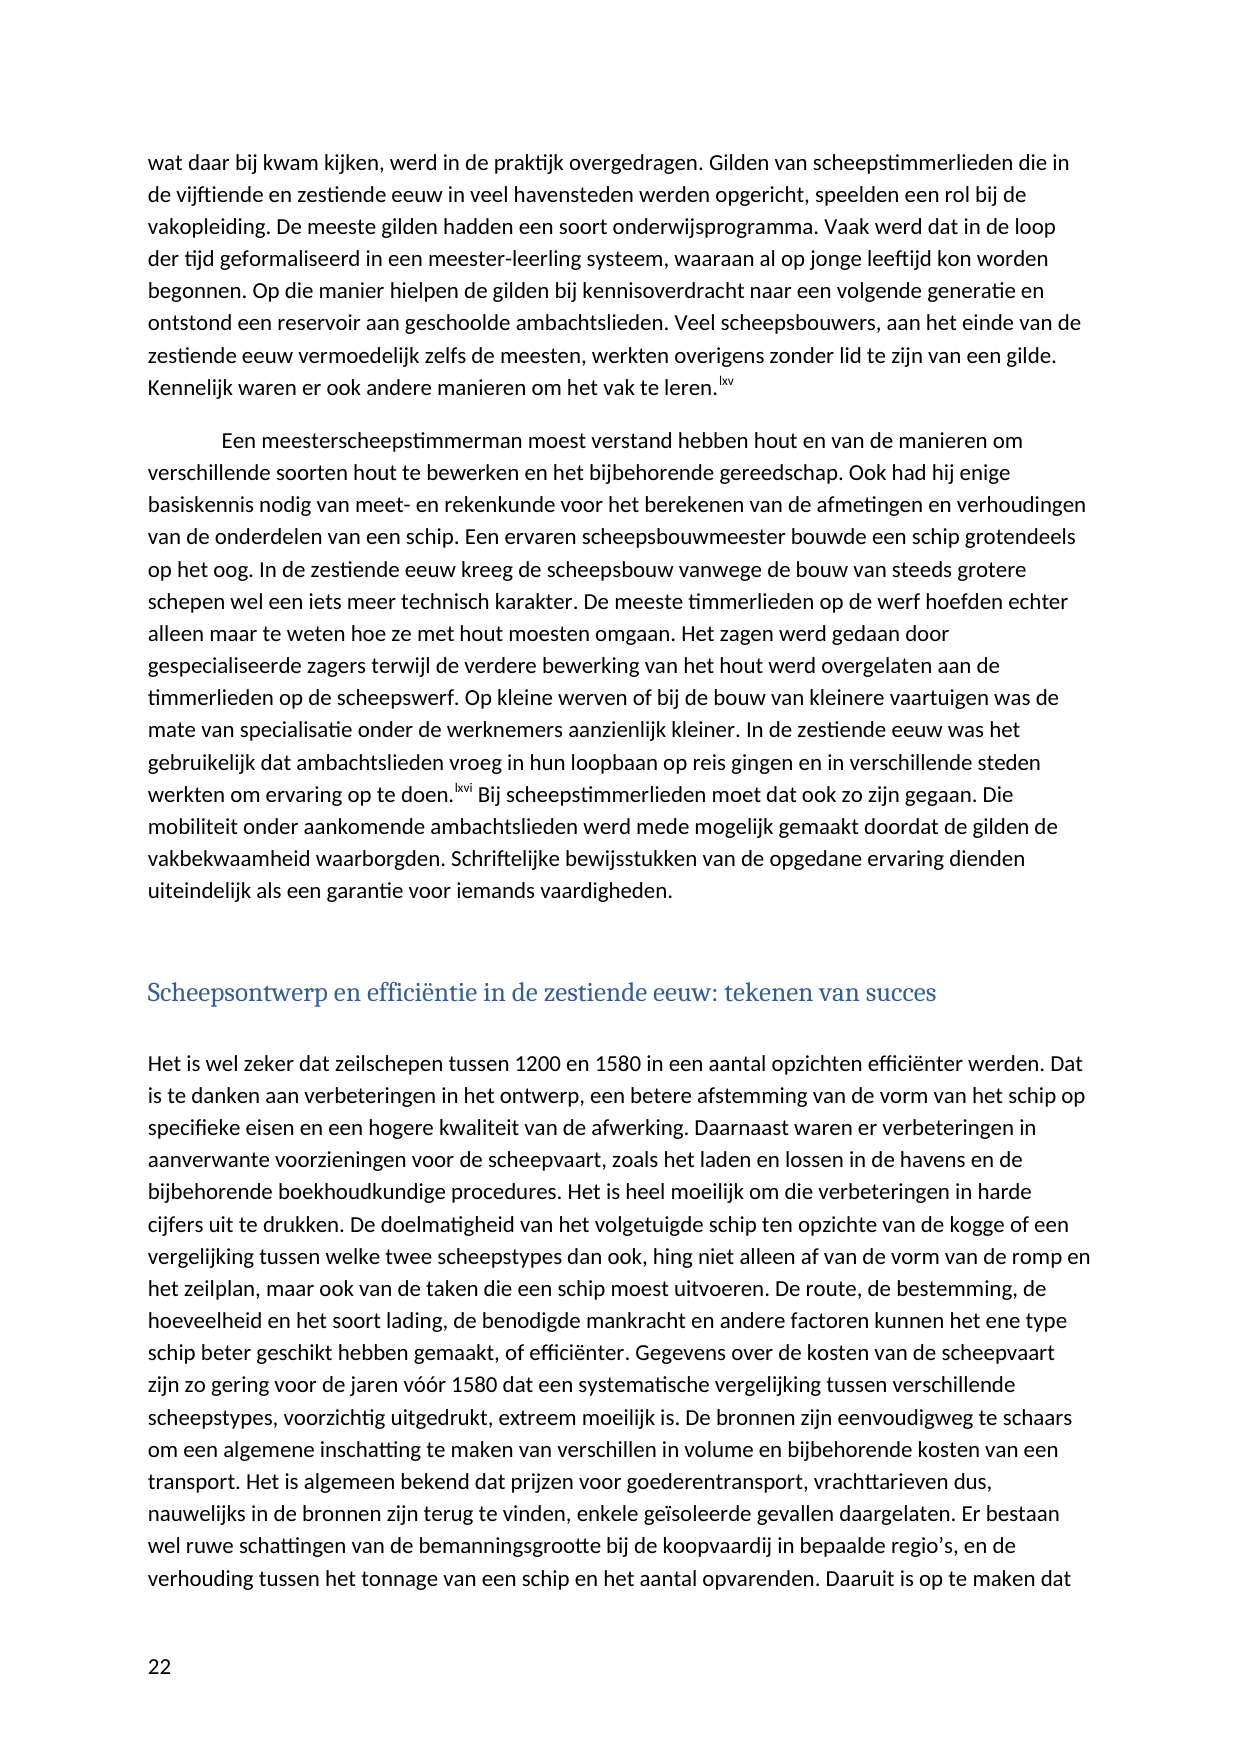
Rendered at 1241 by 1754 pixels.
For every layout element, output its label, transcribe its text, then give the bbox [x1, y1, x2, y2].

subtitle Scheepsontwerp en efficiëntie in de zestiende eeuw: tekenen van succes [148, 977, 1093, 1044]
text Een meesterscheepstimmerman moest verstand hebben hout en van de manieren om verschillende soorten hout te bewerken en het bijbehorende gereedschap. Ook had hij enige basiskennis nodig van meet- en rekenkunde voor het berekenen van de afmetingen en verhoudingen van de onderdelen van een schip. Een ervaren scheepsbouwmeester bouwde een schip grotendeels op het oog. In de zestiende eeuw kreeg de scheepsbouw vanwege de bouw van steeds grotere schepen wel een iets meer technisch karakter. De meeste timmerlieden op de werf hoefden echter alleen maar te weten hoe ze met hout moesten omgaan. Het zagen werd gedaan door gespecialiseerde zagers terwijl de verdere bewerking van het hout werd overgelaten aan de timmerlieden op de scheepswerf. Op kleine werven of bij de bouw van kleinere vaartuigen was de mate van specialisatie onder de werknemers aanzienlijk kleiner. In de zestiende eeuw was het gebruikelijk dat ambachtslieden vroeg in hun loopbaan op reis gingen en in verschillende steden werkten om ervaring op te doen. Bij scheepstimmerlieden moet dat ook zo zijn gegaan. Die mobiliteit onder aankomende ambachtslieden werd mede mogelijk gemaakt doordat de gilden de vakbekwaamheid waarborgden. Schriftelijke bewijsstukken van de opgedane ervaring dienden uiteindelijk als een garantie voor iemands vaardigheden. [148, 426, 1093, 904]
